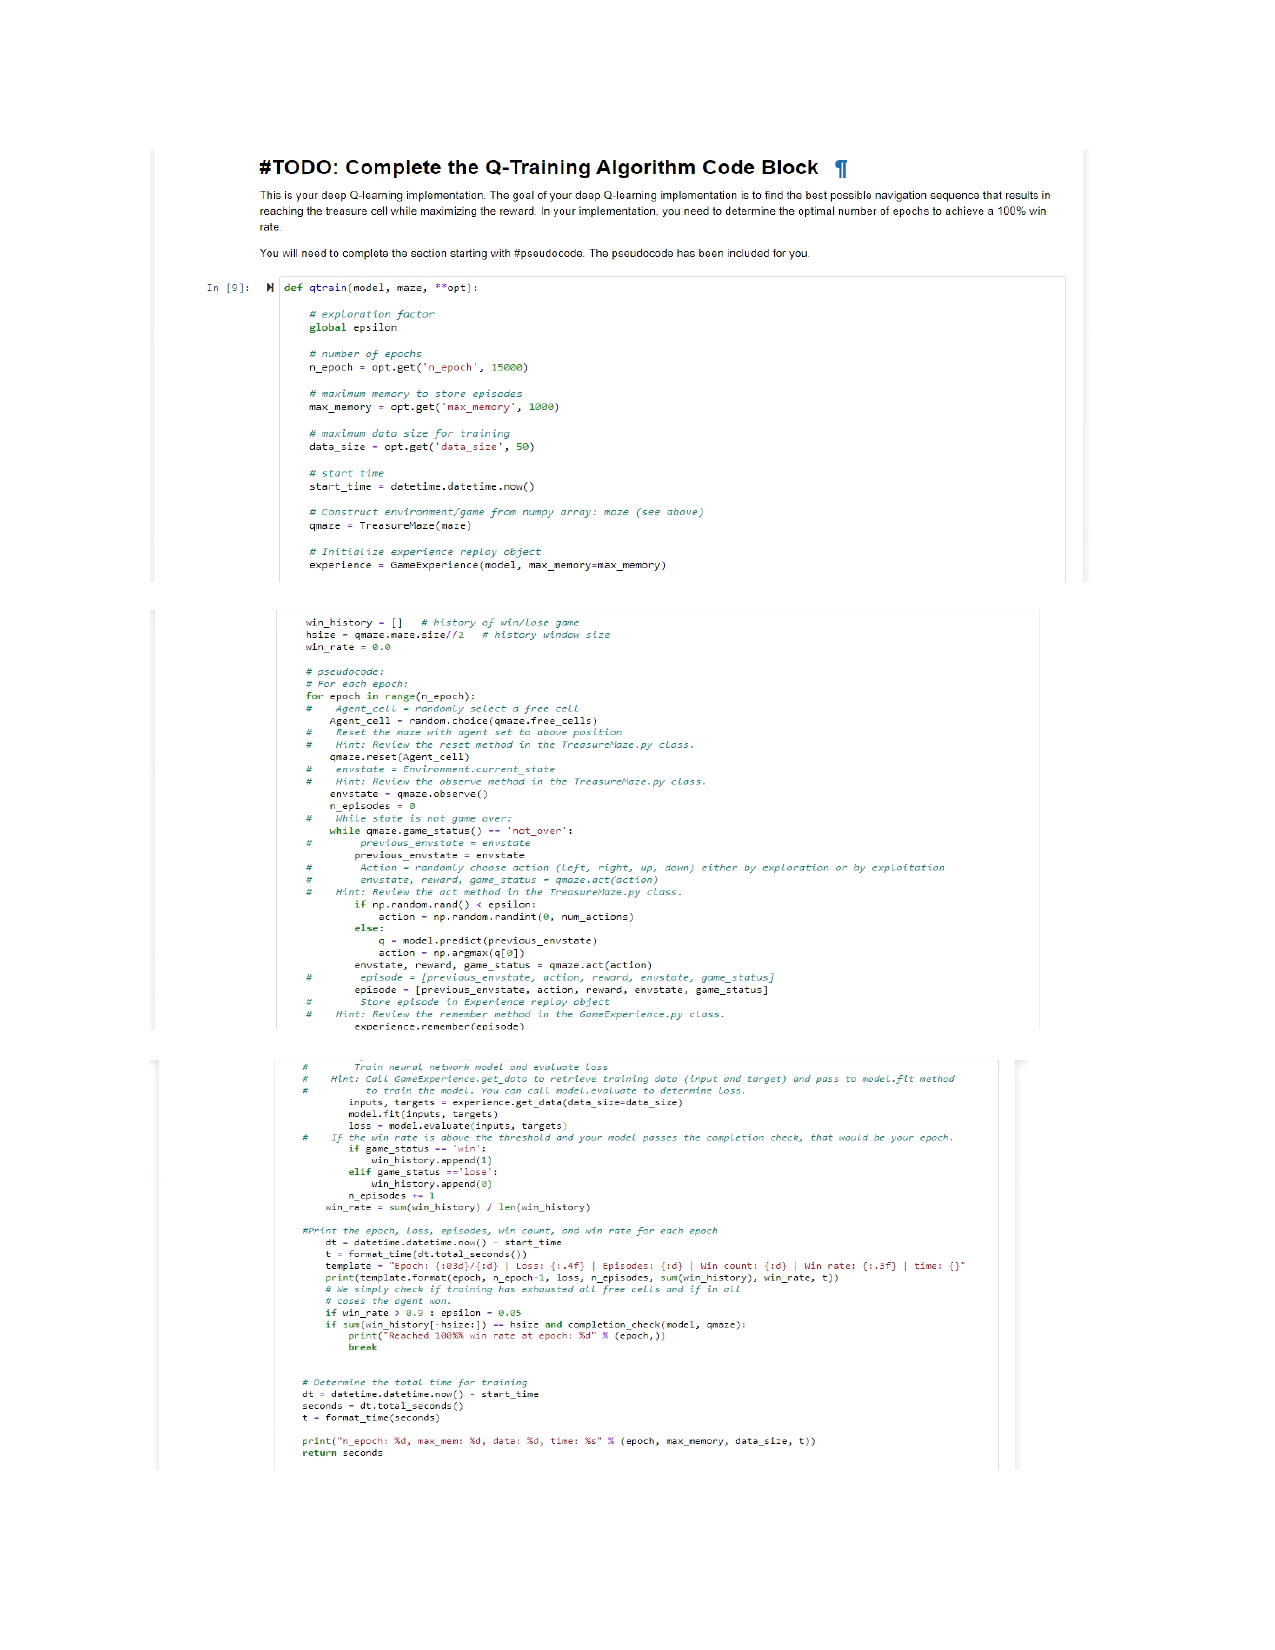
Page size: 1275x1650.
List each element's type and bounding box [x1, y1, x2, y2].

picture [150, 610, 1050, 1030]
picture [150, 1058, 1028, 1470]
picture [150, 150, 1108, 582]
